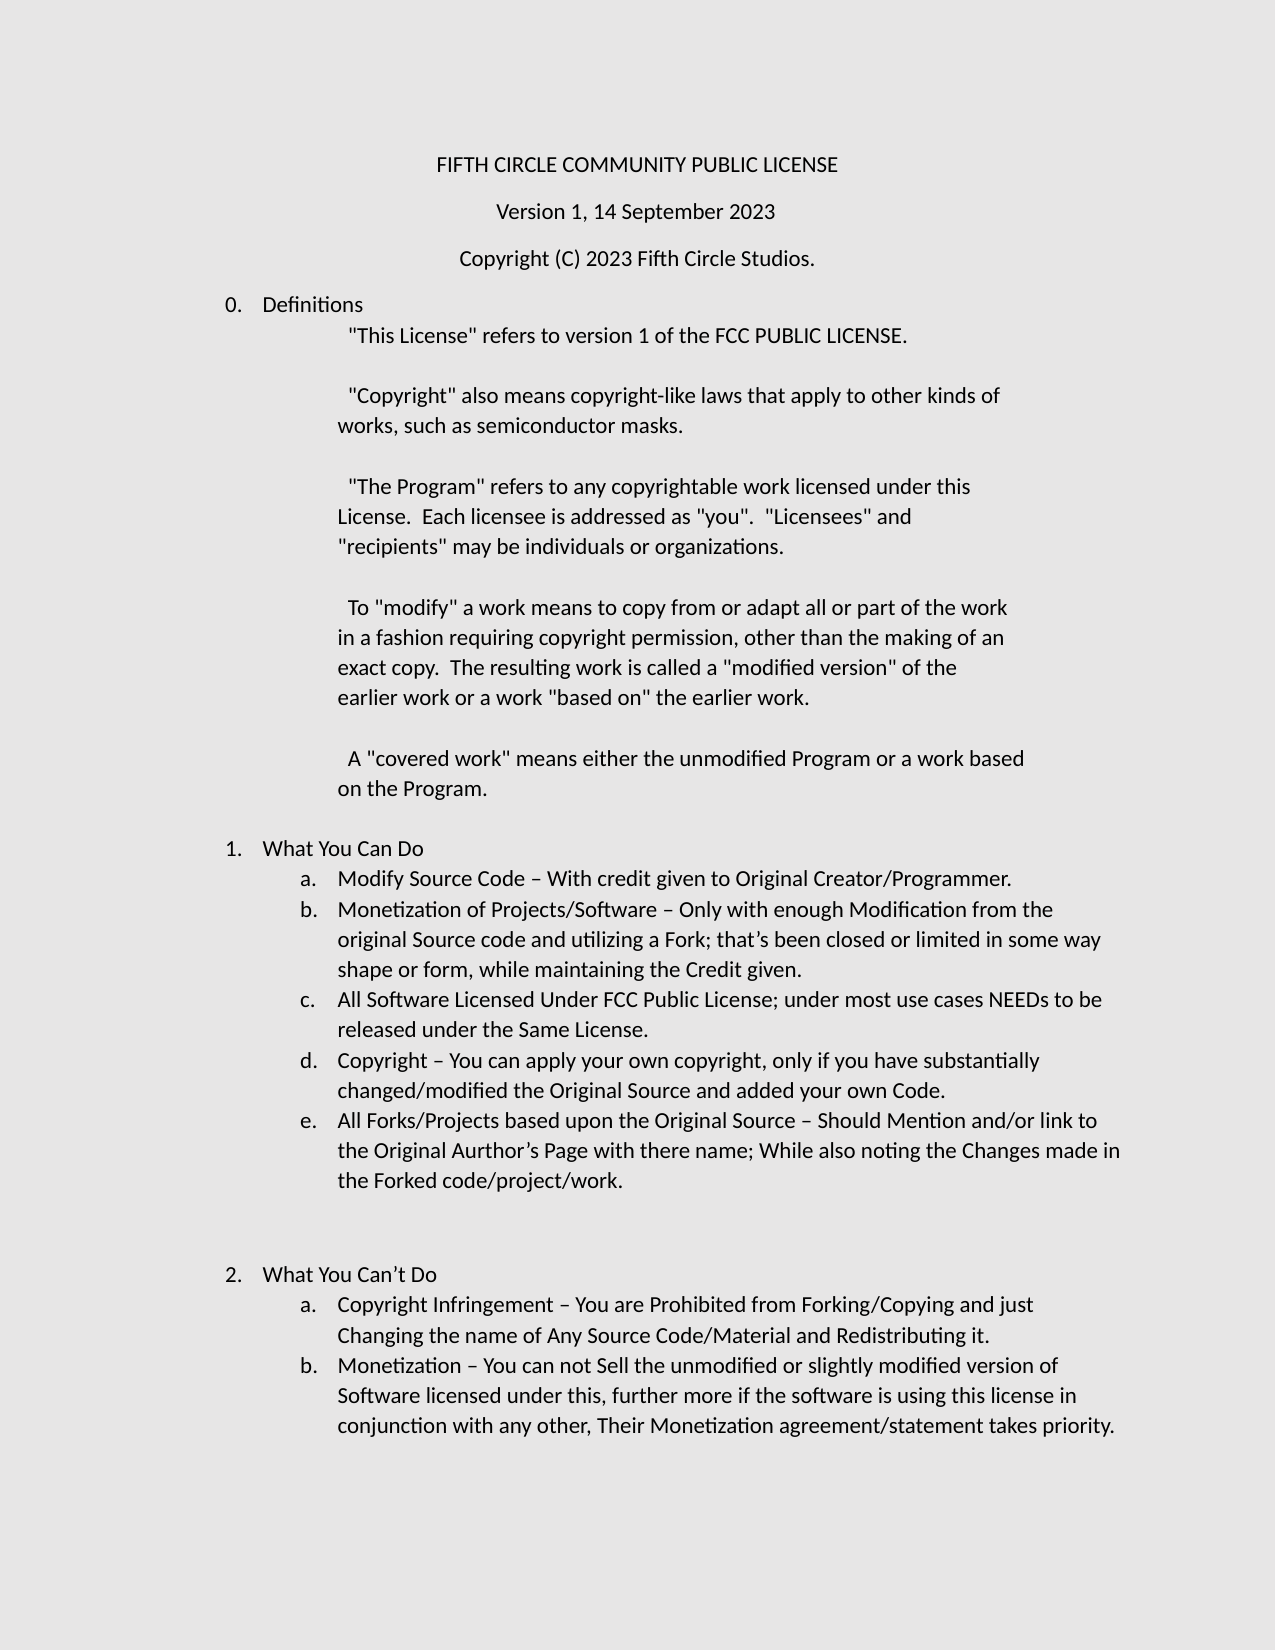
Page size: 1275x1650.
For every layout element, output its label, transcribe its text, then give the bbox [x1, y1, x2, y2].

list All Forks/Projects based upon the Original Source – Should Mention and/or link to the Original Aurthor’s Page with there name; While also noting the Changes made in the Forked code/project/work. [300, 1106, 1125, 1195]
list "The Program" refers to any copyrightable work licensed under this [337, 472, 1125, 500]
list on the Program. [337, 774, 1125, 802]
list earlier work or a work "based on" the earlier work. [337, 683, 1125, 711]
list Copyright Infringement – You are Prohibited from Forking/Copying and just Changing the name of Any Source Code/Material and Redistributing it. [300, 1291, 1125, 1349]
list License. Each licensee is addressed as "you". "Licensees" and [337, 502, 1125, 530]
list A "covered work" means either the unmodified Program or a work based [337, 744, 1125, 772]
list Monetization – You can not Sell the unmodified or slightly modified version of Software licensed under this, further more if the software is using this license in conjunction with any other, Their Monetization agreement/statement takes priority. [300, 1351, 1125, 1439]
list To "modify" a work means to copy from or adapt all or part of the work [337, 593, 1125, 621]
list What You Can Do [225, 834, 1125, 862]
text Copyright (C) 2023 Fifth Circle Studios. [150, 244, 1125, 272]
list in a fashion requiring copyright permission, other than the making of an [337, 623, 1125, 651]
list Monetization of Projects/Software – Only with enough Modification from the original Source code and utilizing a Fork; that’s been closed or limited in some way shape or form, while maintaining the Credit given. [300, 895, 1125, 983]
list Definitions [225, 291, 1125, 319]
list works, such as semiconductor masks. [337, 411, 1125, 439]
list All Software Licensed Under FCC Public License; under most use cases NEEDs to be released under the Same License. [300, 985, 1125, 1044]
list "Copyright" also means copyright-like laws that apply to other kinds of [337, 381, 1125, 409]
list Copyright – You can apply your own copyright, only if you have substantially changed/modified the Original Source and added your own Code. [300, 1046, 1125, 1104]
text FIFTH CIRCLE COMMUNITY PUBLIC LICENSE [150, 150, 1125, 178]
list exact copy. The resulting work is called a "modified version" of the [337, 653, 1125, 681]
list Modify Source Code – With credit given to Original Creator/Programmer. [300, 864, 1125, 893]
text Version 1, 14 September 2023 [450, 197, 1125, 225]
list "This License" refers to version 1 of the FCC PUBLIC LICENSE. [337, 321, 1125, 349]
list What You Can’t Do [225, 1260, 1125, 1288]
list "recipients" may be individuals or organizations. [337, 532, 1125, 560]
